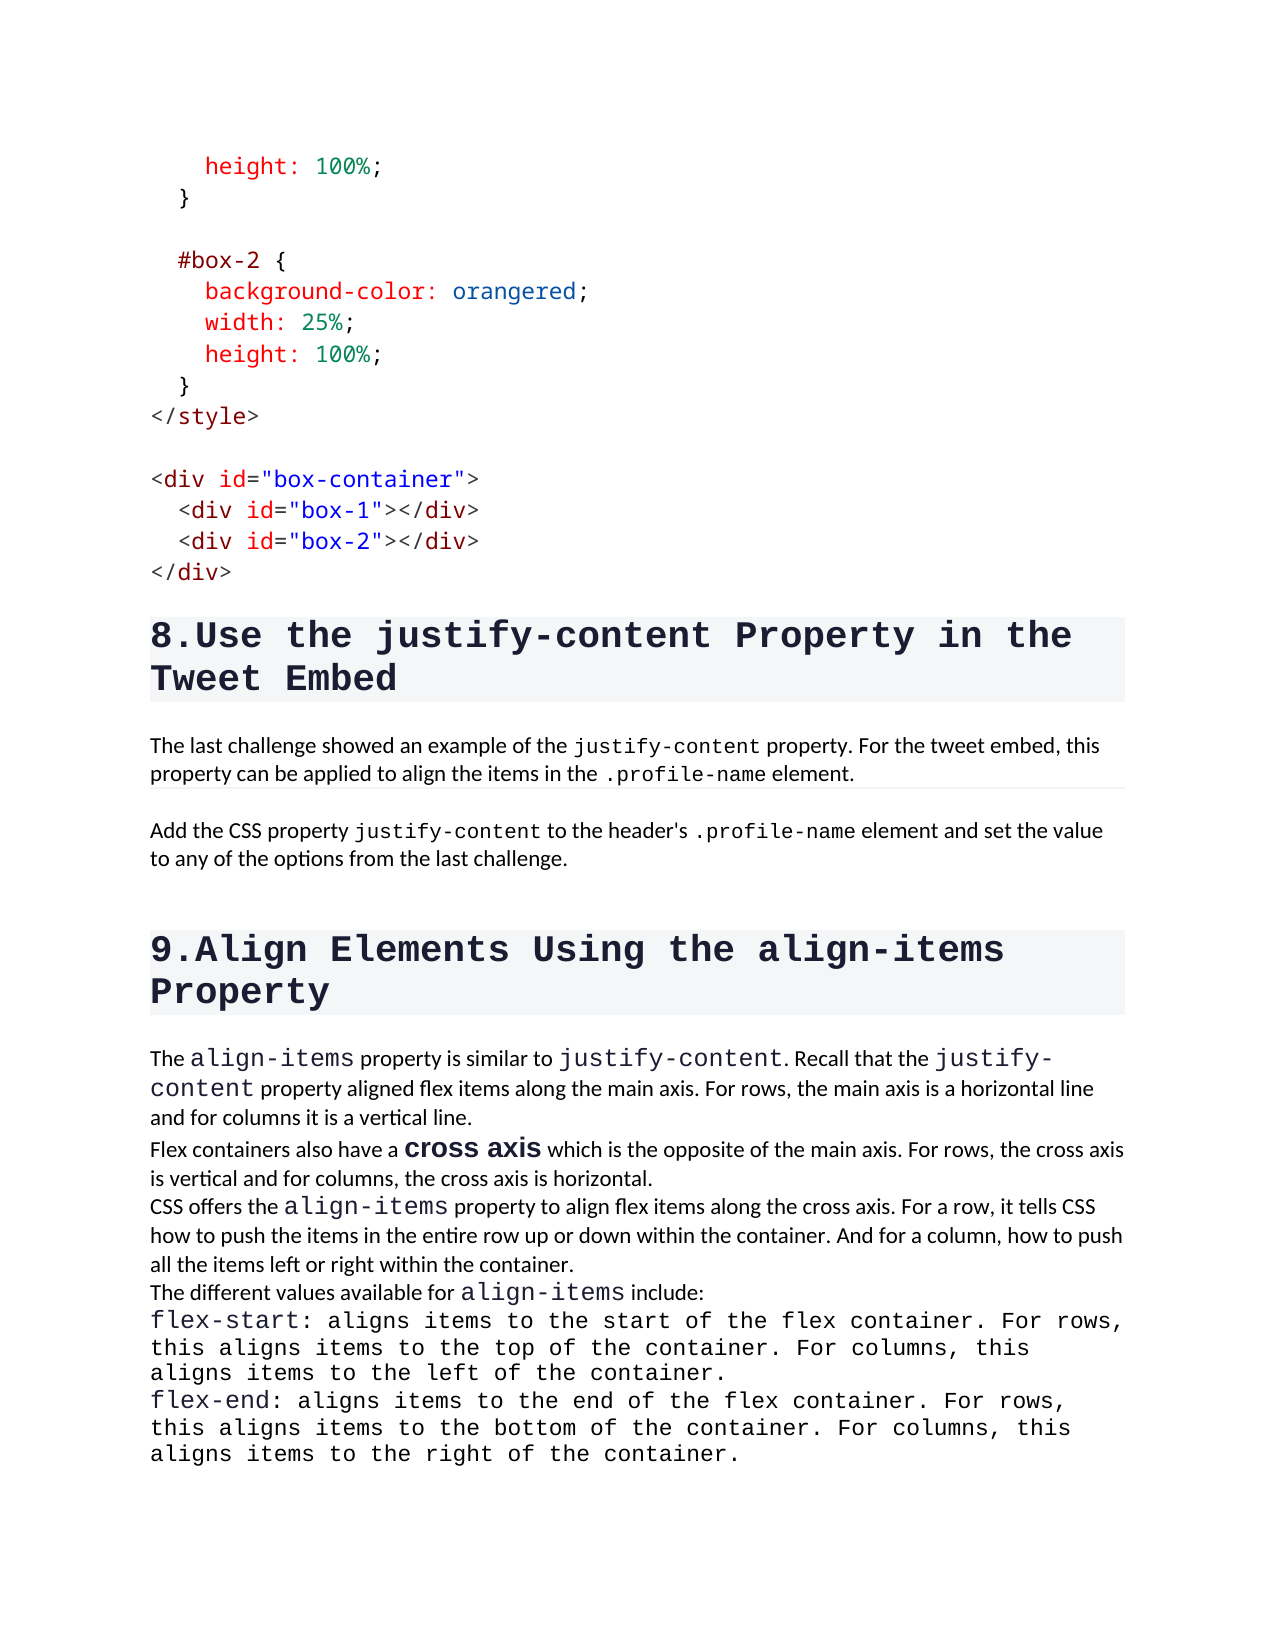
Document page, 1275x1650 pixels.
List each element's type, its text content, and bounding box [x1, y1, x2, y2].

text flex-start: aligns items to the start of the flex container. For rows, this aligns items to the top of the container. For columns, this aligns items to the left of the container. [150, 1307, 1125, 1388]
subtitle 9.Align Elements Using the align-items Property [150, 930, 1125, 1015]
text The last challenge showed an example of the justify-content property. For the tweet embed, this property can be applied to align the items in the .profile-name element. [150, 731, 1125, 787]
text </style> [150, 400, 1125, 431]
text </div> [150, 556, 1125, 587]
text <div id="box-2"></div> [150, 525, 1125, 556]
text The different values available for align-items include: [150, 1278, 1125, 1307]
text <div id="box-1"></div> [150, 494, 1125, 525]
text } [150, 369, 1125, 400]
text <div id="box-container"> [150, 462, 1125, 494]
text The align-items property is similar to justify-content. Recall that the justify-content property aligned flex items along the main axis. For rows, the main axis is a horizontal line and for columns it is a vertical line. [150, 1044, 1125, 1131]
text } [150, 181, 1125, 212]
text Add the CSS property justify-content to the header's .profile-name element and set the value to any of the options from the last challenge. [150, 816, 1125, 872]
text 8.Use the justify-content Property in the Tweet Embed [150, 617, 1125, 702]
text height: 100%; [150, 337, 1125, 369]
text background-color: orangered; [150, 275, 1125, 306]
text height: 100%; [150, 150, 1125, 181]
text Flex containers also have a cross axis which is the opposite of the main axis. For rows, the cross axis is vertical and for columns, the cross axis is horizontal. [150, 1131, 1125, 1192]
text CSS offers the align-items property to align flex items along the cross axis. For a row, it tells CSS how to push the items in the entire row up or down within the container. And for a column, how to push all the items left or right within the container. [150, 1192, 1125, 1278]
text #box-2 { [150, 244, 1125, 275]
text flex-end: aligns items to the end of the flex container. For rows, this aligns items to the bottom of the container. For columns, this aligns items to the right of the container. [150, 1388, 1125, 1468]
text width: 25%; [150, 306, 1125, 337]
